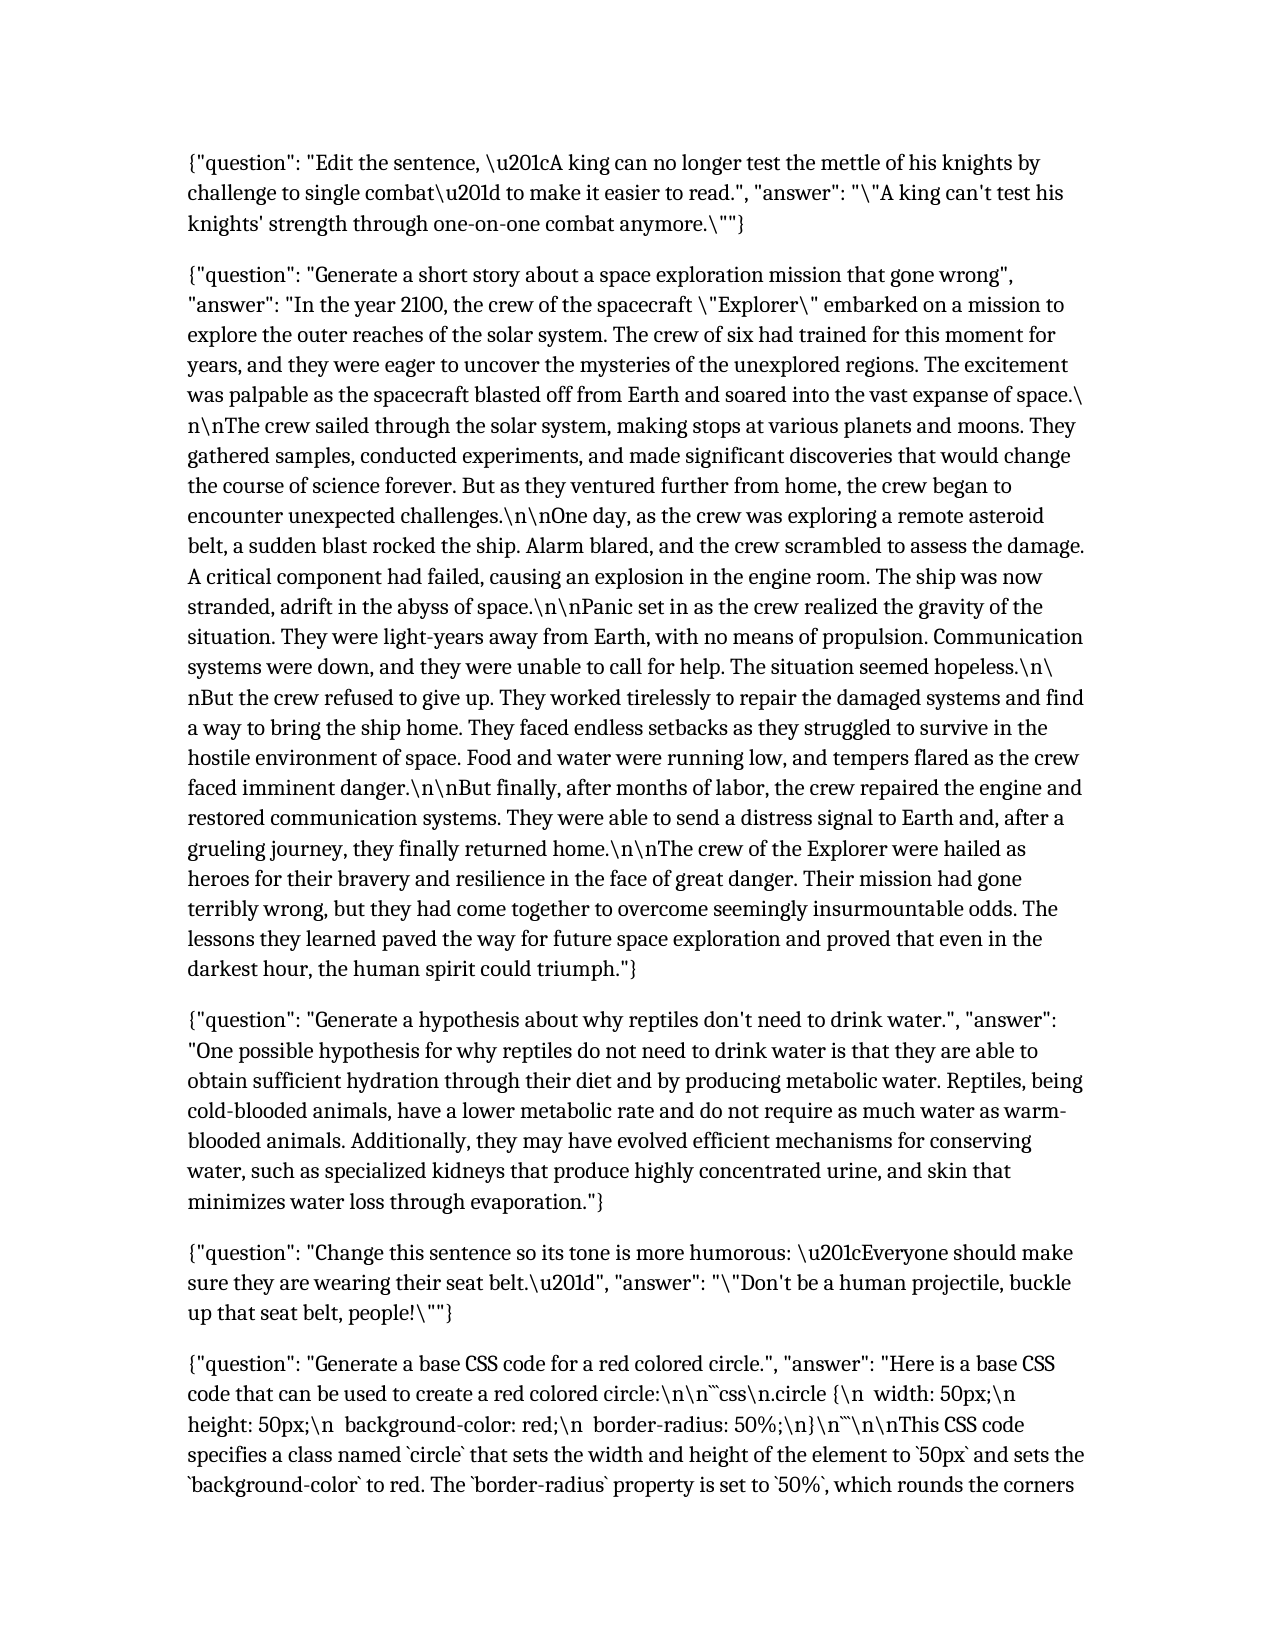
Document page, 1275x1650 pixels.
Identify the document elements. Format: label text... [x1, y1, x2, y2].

text {"question": "Generate a short story about a space exploration mission that gone wrong", "answer": "In the year 2100, the crew of the spacecraft \"Explorer\" embarked on a mission to explore the outer reaches of the solar system. The crew of six had trained for this moment for years, and they were eager to uncover the mysteries of the unexplored regions. The excitement was palpable as the spacecraft blasted off from Earth and soared into the vast expanse of space.\n\nThe crew sailed through the solar system, making stops at various planets and moons. They gathered samples, conducted experiments, and made significant discoveries that would change the course of science forever. But as they ventured further from home, the crew began to encounter unexpected challenges.\n\nOne day, as the crew was exploring a remote asteroid belt, a sudden blast rocked the ship. Alarm blared, and the crew scrambled to assess the damage. A critical component had failed, causing an explosion in the engine room. The ship was now stranded, adrift in the abyss of space.\n\nPanic set in as the crew realized the gravity of the situation. They were light-years away from Earth, with no means of propulsion. Communication systems were down, and they were unable to call for help. The situation seemed hopeless.\n\nBut the crew refused to give up. They worked tirelessly to repair the damaged systems and find a way to bring the ship home. They faced endless setbacks as they struggled to survive in the hostile environment of space. Food and water were running low, and tempers flared as the crew faced imminent danger.\n\nBut finally, after months of labor, the crew repaired the engine and restored communication systems. They were able to send a distress signal to Earth and, after a grueling journey, they finally returned home.\n\nThe crew of the Explorer were hailed as heroes for their bravery and resilience in the face of great danger. Their mission had gone terribly wrong, but they had come together to overcome seemingly insurmountable odds. The lessons they learned paved the way for future space exploration and proved that even in the darkest hour, the human spirit could triumph."} [187, 261, 1087, 983]
text {"question": "Edit the sentence, \u201cA king can no longer test the mettle of his knights by challenge to single combat\u201d to make it easier to read.", "answer": "\"A king can't test his knights' strength through one-on-one combat anymore.\""} [187, 150, 1087, 237]
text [187, 1351, 1087, 1498]
text {"question": "Change this sentence so its tone is more humorous: \u201cEveryone should make sure they are wearing their seat belt.\u201d", "answer": "\"Don't be a human projectile, buckle up that seat belt, people!\""} [187, 1239, 1087, 1326]
text {"question": "Generate a hypothesis about why reptiles don't need to drink water.", "answer": "One possible hypothesis for why reptiles do not need to drink water is that they are able to obtain sufficient hydration through their diet and by producing metabolic water. Reptiles, being cold-blooded animals, have a lower metabolic rate and do not require as much water as warm-blooded animals. Additionally, they may have evolved efficient mechanisms for conserving water, such as specialized kidneys that produce highly concentrated urine, and skin that minimizes water loss through evaporation."} [187, 1007, 1087, 1215]
